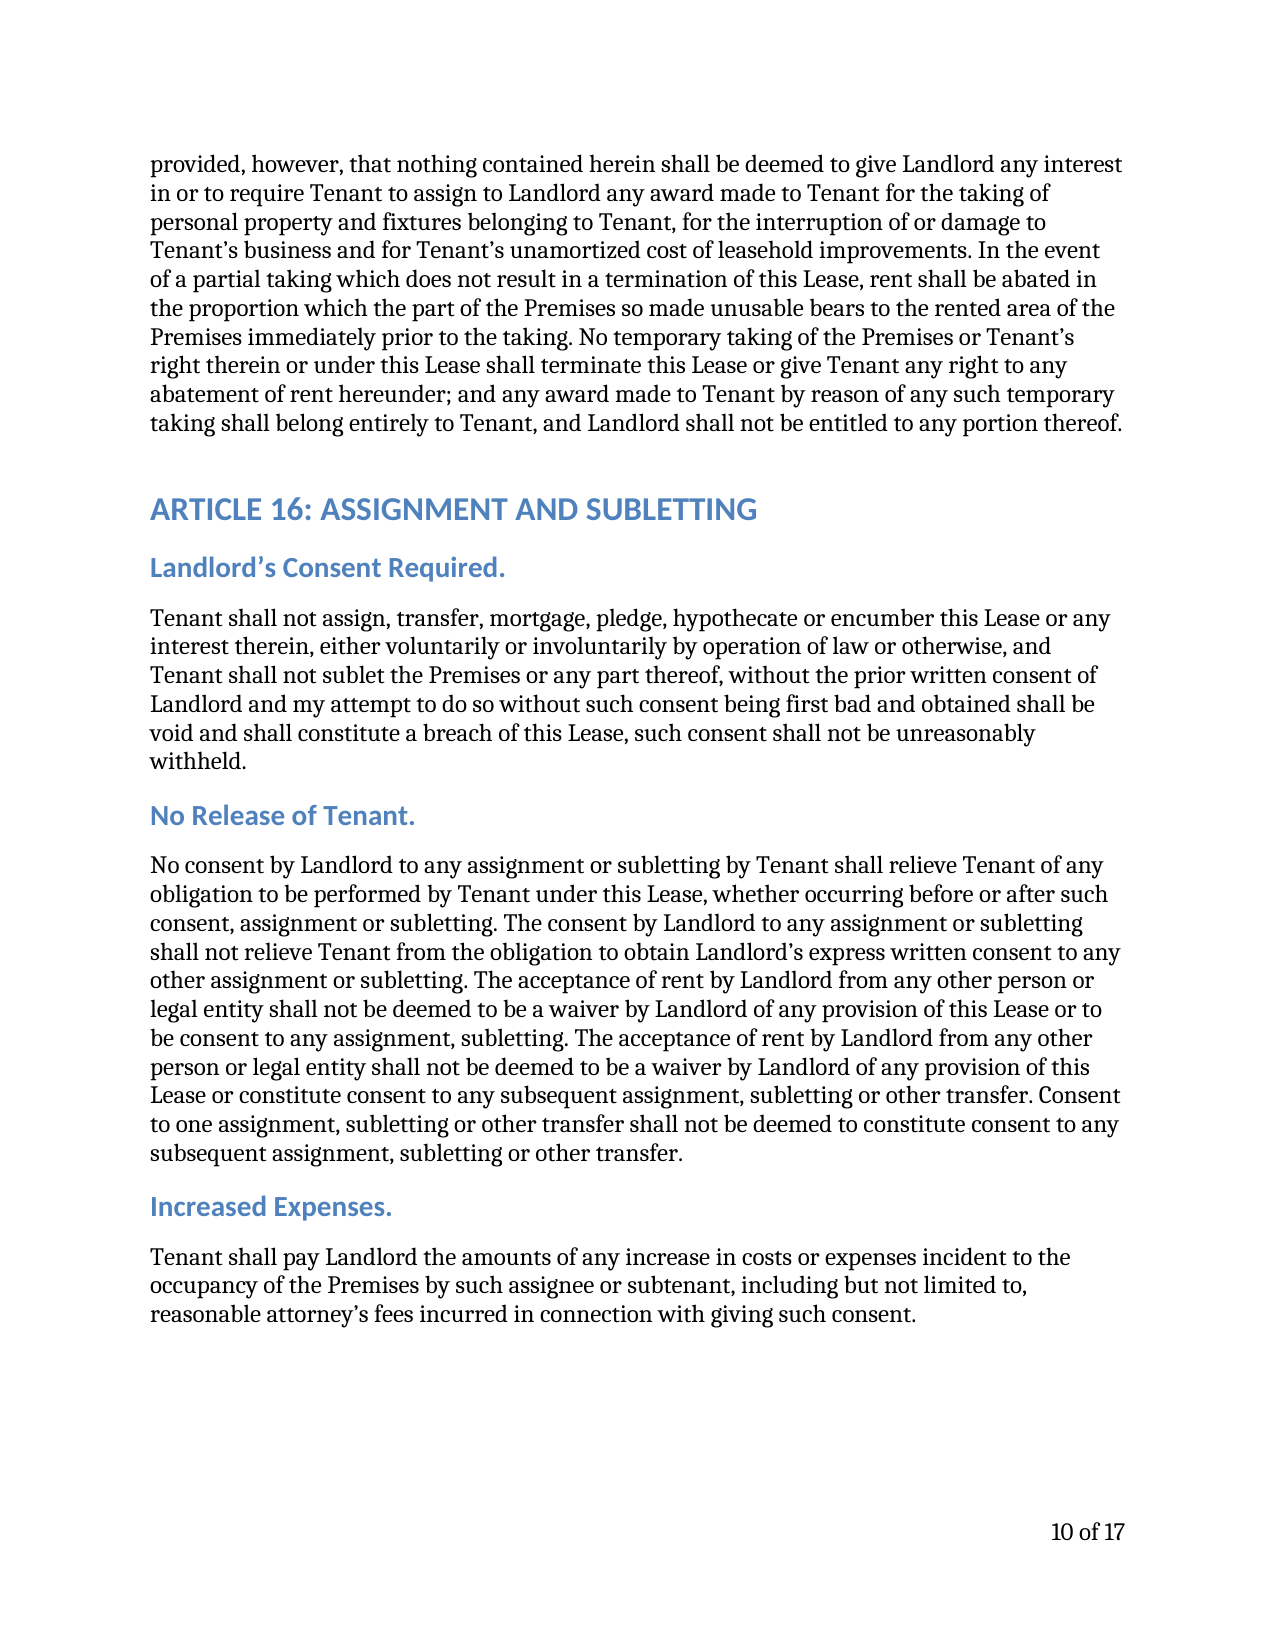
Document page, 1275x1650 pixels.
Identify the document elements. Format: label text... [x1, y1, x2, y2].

subtitle ARTICLE 16: ASSIGNMENT AND SUBLETTING [150, 487, 1125, 528]
subtitle No Release of Tenant. [150, 797, 1125, 832]
text Tenant shall not assign, transfer, mortgage, pledge, hypothecate or encumber this Lease or any interest therein, either voluntarily or involuntarily by operation of law or otherwise, and Tenant shall not sublet the Premises or any part thereof, without the prior written consent of Landlord and my attempt to do so without such consent being first bad and obtained shall be void and shall constitute a breach of this Lease, such consent shall not be unreasonably withheld. [150, 603, 1125, 776]
text No consent by Landlord to any assignment or subletting by Tenant shall relieve Tenant of any obligation to be performed by Tenant under this Lease, whether occurring before or after such consent, assignment or subletting. The consent by Landlord to any assignment or subletting shall not relieve Tenant from the obligation to obtain Landlord’s express written consent to any other assignment or subletting. The acceptance of rent by Landlord from any other person or legal entity shall not be deemed to be a waiver by Landlord of any provision of this Lease or to be consent to any assignment, subletting. The acceptance of rent by Landlord from any other person or legal entity shall not be deemed to be a waiver by Landlord of any provision of this Lease or constitute consent to any subsequent assignment, subletting or other transfer. Consent to one assignment, subletting or other transfer shall not be deemed to constitute consent to any subsequent assignment, subletting or other transfer. [150, 851, 1125, 1167]
subtitle Landlord’s Consent Required. [150, 549, 1125, 585]
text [150, 150, 1125, 437]
subtitle Increased Expenses. [150, 1188, 1125, 1224]
text Tenant shall pay Landlord the amounts of any increase in costs or expenses incident to the occupancy of the Premises by such assignee or subtenant, including but not limited to, reasonable attorney’s fees incurred in connection with giving such consent. [150, 1243, 1125, 1329]
